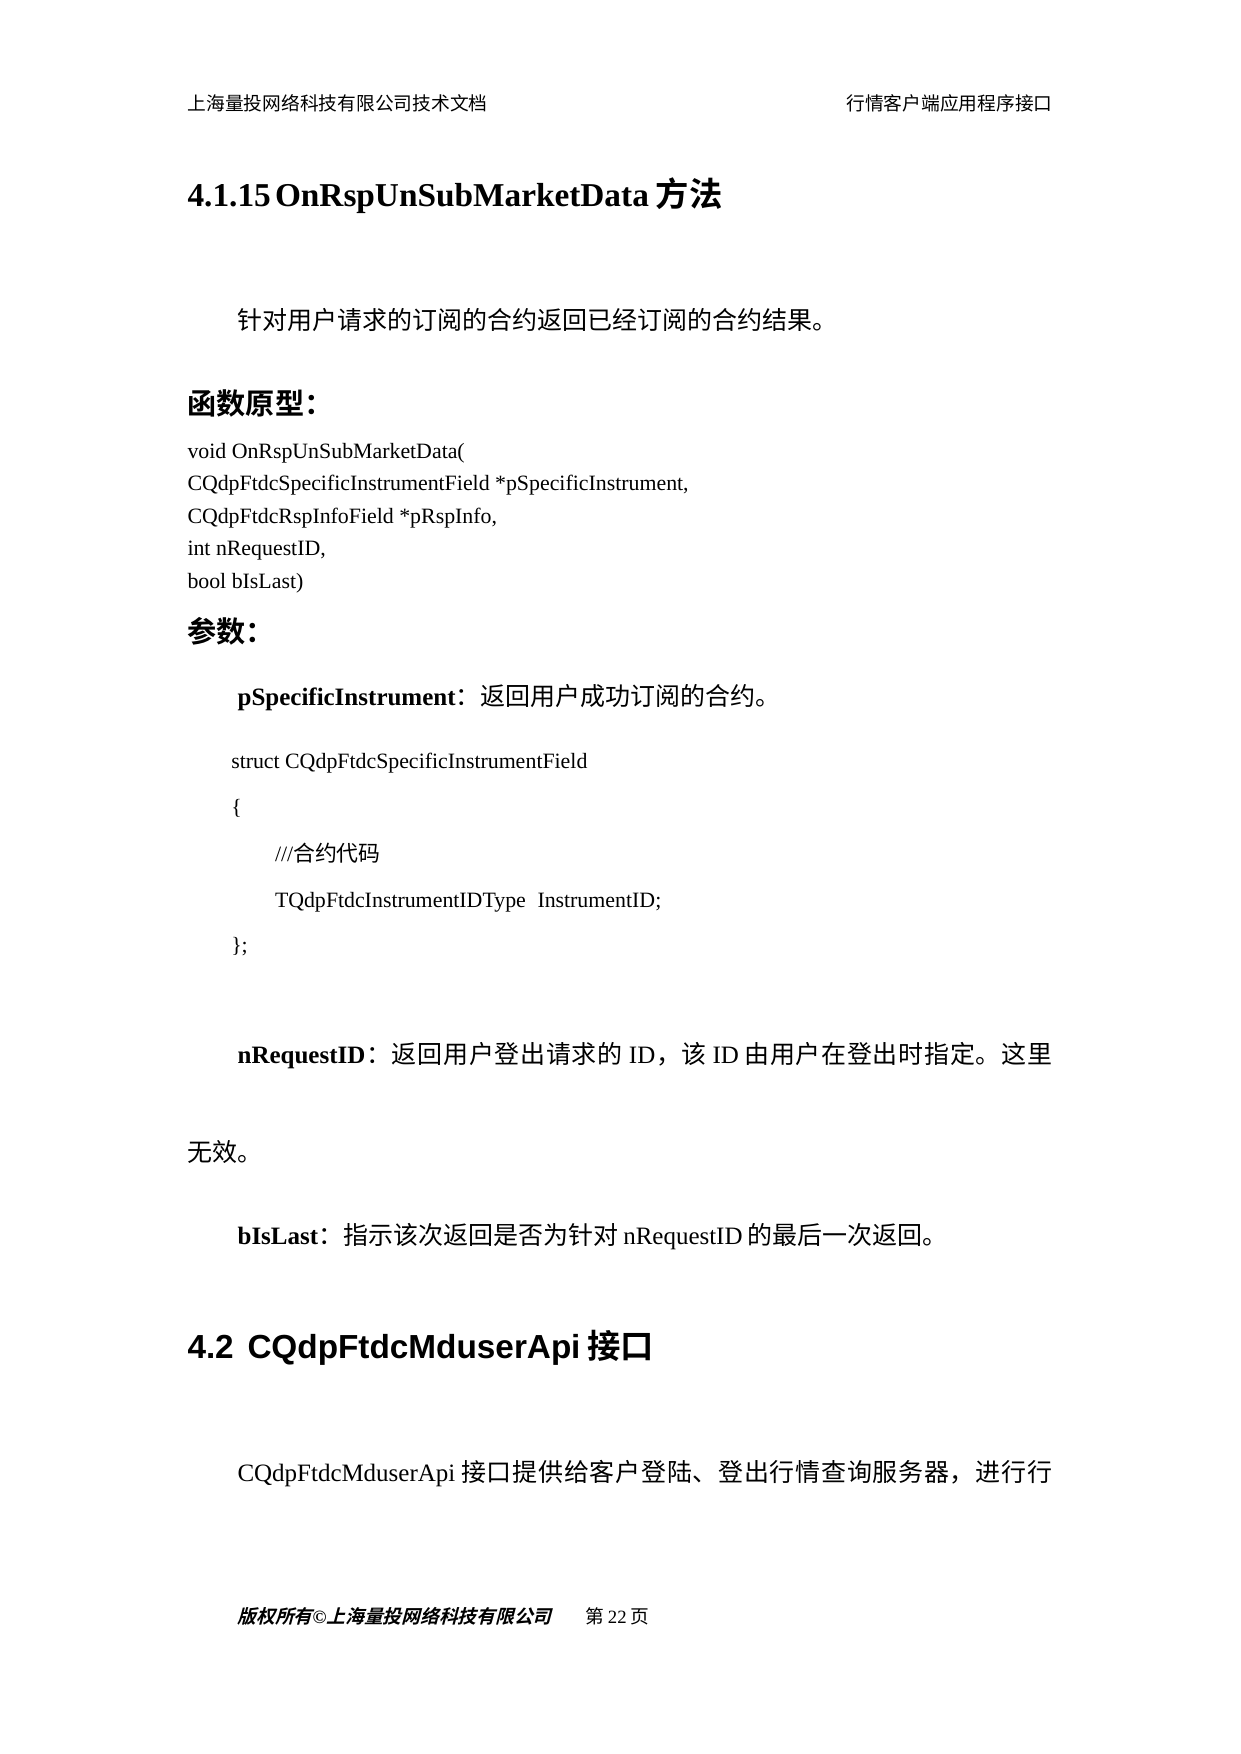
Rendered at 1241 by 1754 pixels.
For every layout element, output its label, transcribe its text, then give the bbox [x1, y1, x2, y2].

text struct CQdpFtdcSpecificInstrumentField [187, 745, 1053, 777]
text 函数原型： [187, 369, 1053, 434]
text CQdpFtdcSpecificInstrumentField *pSpecificInstrument, [187, 467, 1053, 499]
text 参数： [187, 597, 1053, 662]
text bIsLast：指示该次返回是否为针对nRequestID的最后一次返回。 [187, 1201, 1053, 1266]
text }; [187, 928, 1053, 961]
text TQdpFtdcInstrumentIDType InstrumentID; [187, 883, 1053, 916]
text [187, 1438, 1053, 1503]
subtitle CQdpFtdcMduserApi接口 [187, 1311, 1053, 1376]
text void OnRspUnSubMarketData( [187, 434, 1053, 467]
text bool bIsLast) [187, 564, 1053, 597]
subtitle OnRspUnSubMarketData方法 [187, 161, 1053, 226]
text nRequestID：返回用户登出请求的ID，该ID由用户在登出时指定。这里无效。 [187, 1021, 1053, 1183]
text { [187, 790, 1053, 822]
text pSpecificInstrument：返回用户成功订阅的合约。 [187, 662, 1053, 727]
text 针对用户请求的订阅的合约返回已经订阅的合约结果。 [187, 286, 1053, 351]
text ///合约代码 [187, 835, 1053, 868]
text CQdpFtdcRspInfoField *pRspInfo, [187, 499, 1053, 532]
text int nRequestID, [187, 532, 1053, 564]
